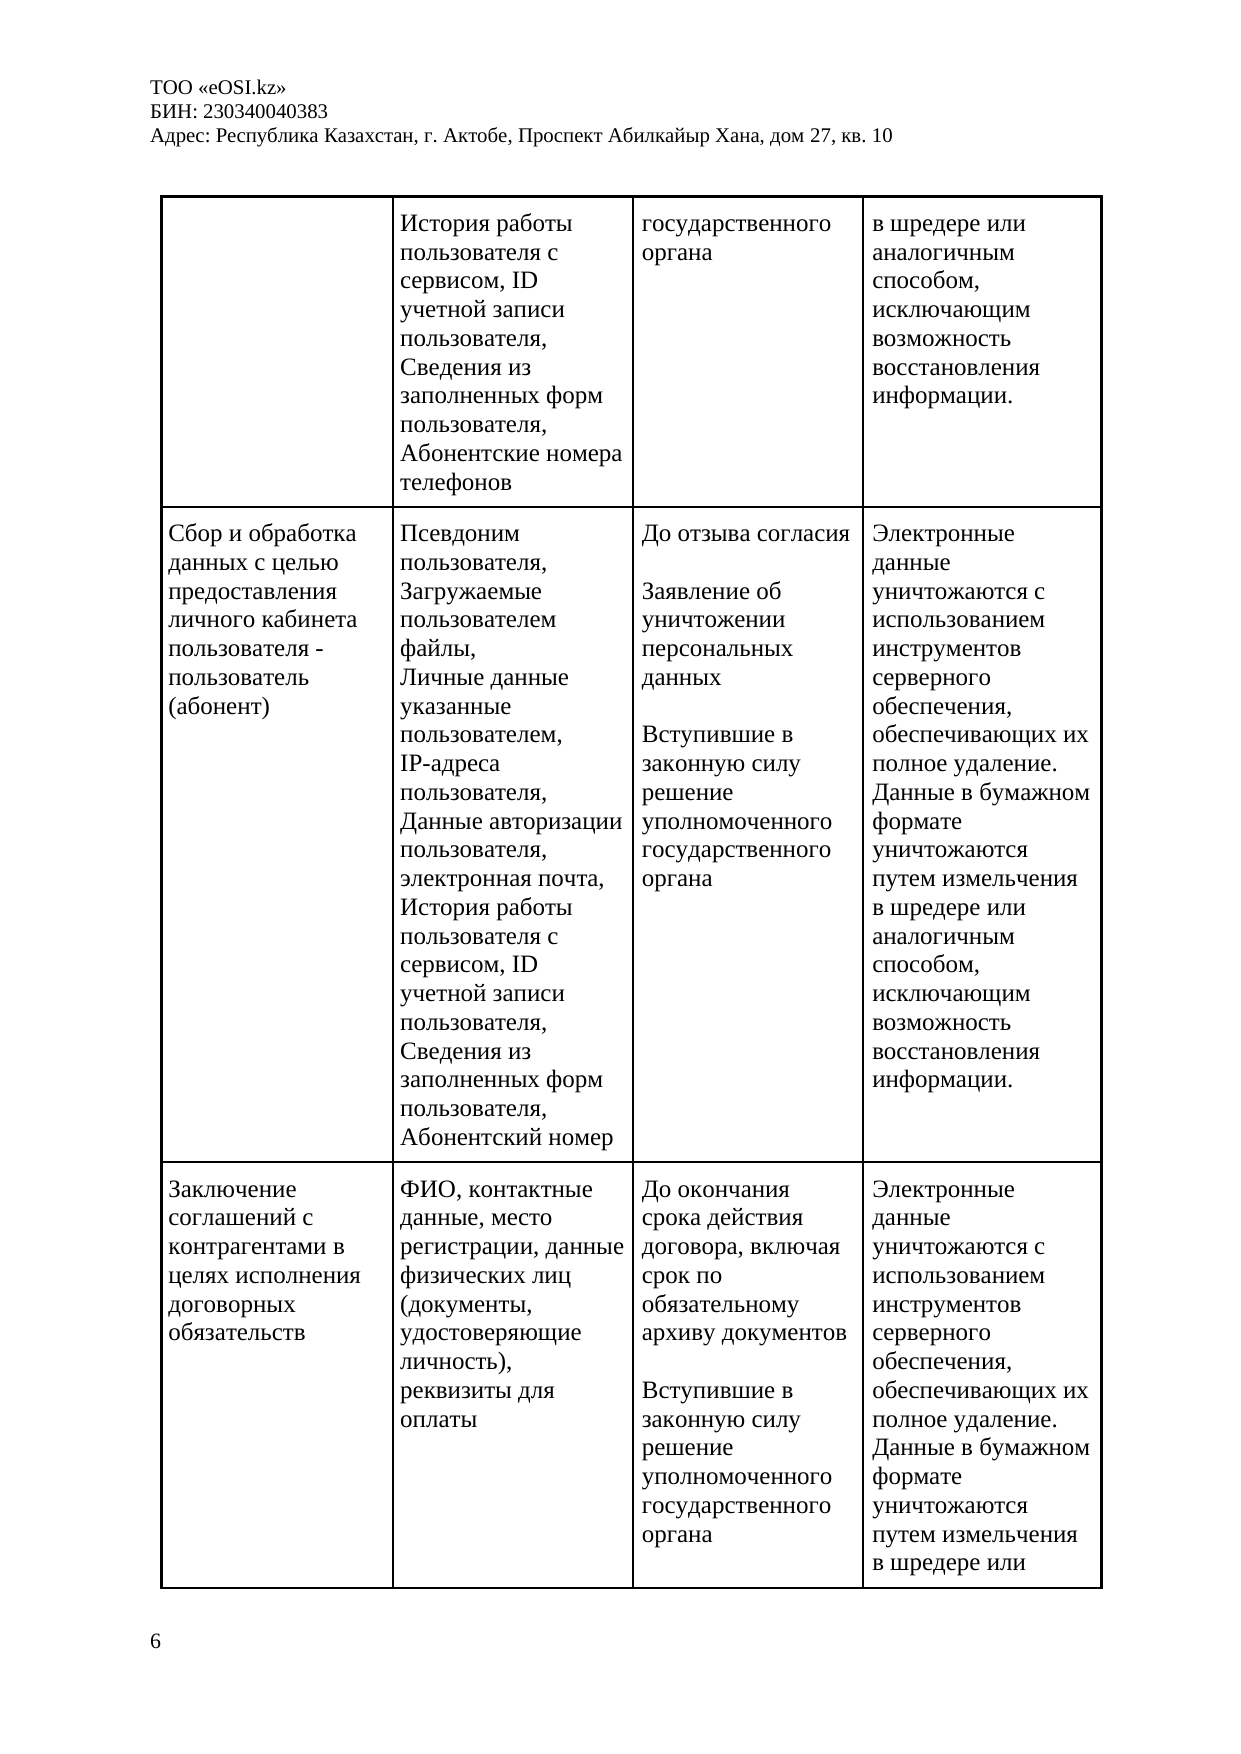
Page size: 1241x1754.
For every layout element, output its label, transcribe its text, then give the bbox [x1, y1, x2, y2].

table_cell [864, 1163, 1100, 1587]
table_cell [634, 1163, 862, 1587]
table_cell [634, 198, 862, 506]
table_cell Сбор и обработка данных с целью предоставления личного кабинета пользователя - пользователь (абонент) [163, 508, 392, 1161]
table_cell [163, 198, 392, 506]
table_cell Псевдоним пользователя, Загружаемые пользователем файлы, Личные данные указанные пользователем, IP-адреса пользователя, Данные авторизации пользователя, электронная почта, История работы пользователя с сервисом, ID учетной записи пользователя, Сведения из заполненных форм пользователя, Абонентский номер [394, 508, 632, 1161]
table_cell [864, 198, 1100, 506]
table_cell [163, 1163, 392, 1587]
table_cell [394, 198, 632, 506]
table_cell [394, 1163, 632, 1587]
table_cell До отзыва согласия Заявление об уничтожении персональных данных Вступившие в законную силу решение уполномоченного государственного органа [634, 508, 862, 1161]
